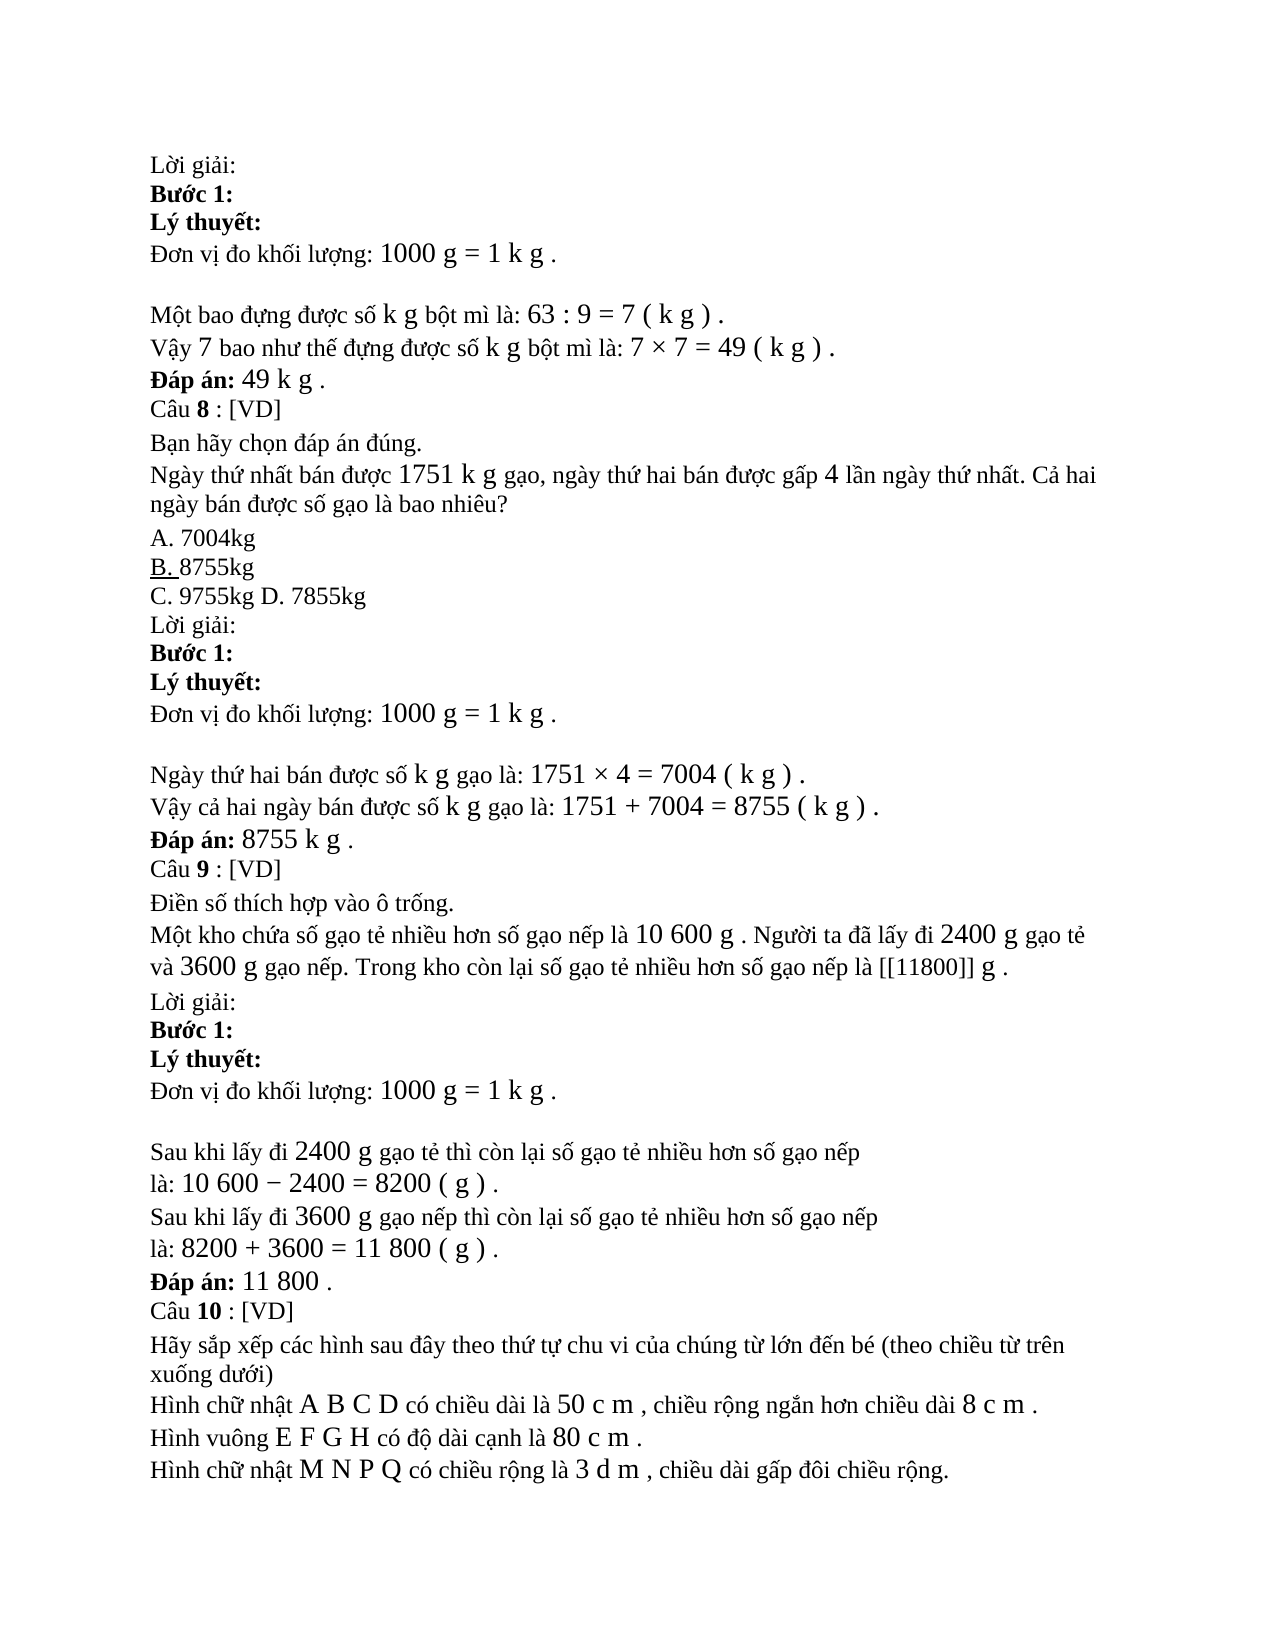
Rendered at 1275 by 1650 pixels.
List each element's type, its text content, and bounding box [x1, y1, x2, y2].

text Bạn hãy chọn đáp án đúng. Ngày thứ nhất bán được 1751 k g gạo, ngày thứ hai bán được gấp 4 lần ngày thứ nhất. Cả hai ngày bán được số gạo là bao nhiêu? [150, 428, 1125, 518]
text B. 8755kg [150, 552, 1125, 581]
text Điền số thích hợp vào ô trống. Một kho chứa số gạo tẻ nhiều hơn số gạo nếp là 10 600 g . Người ta đã lấy đi 2400 g gạo tẻ và 3600 g gạo nếp. Trong kho còn lại số gạo tẻ nhiều hơn số gạo nếp là [[11800]] g . [150, 888, 1125, 982]
text Bước 1: [150, 638, 1125, 667]
text Lời giải: [150, 987, 1125, 1016]
text Lời giải: [150, 150, 1125, 179]
text Bước 1: [150, 1016, 1125, 1044]
text Câu 9 : [VD] [150, 854, 1125, 883]
text A. 7004kg [150, 523, 1125, 552]
text Câu 10 : [VD] [150, 1296, 1125, 1325]
text Câu 8 : [VD] [150, 394, 1125, 423]
text Lời giải: [150, 610, 1125, 638]
text Lý thuyết: Đơn vị đo khối lượng: 1000 g = 1 k g . Ngày thứ hai bán được số k g gạo là: 1751 × 4 = 7004 ( k g ) . Vậy cả hai ngày bán được số k g gạo là: 1751 + 7004 = 8755 ( k g ) . Đáp án: 8755 k g . [150, 667, 1125, 854]
text Hãy sắp xếp các hình sau đây theo thứ tự chu vi của chúng từ lớn đến bé (theo chiều từ trên xuống dưới) Hình chữ nhật A B C D có chiều dài là 50 c m , chiều rộng ngắn hơn chiều dài 8 c m . Hình vuông E F G H có độ dài cạnh là 80 c m . Hình chữ nhật M N P Q có chiều rộng là 3 d m , chiều dài gấp đôi chiều rộng. [150, 1330, 1125, 1485]
text C. 9755kg D. 7855kg [150, 581, 1125, 610]
text Bước 1: [150, 179, 1125, 207]
text Lý thuyết: Đơn vị đo khối lượng: 1000 g = 1 k g . Một bao đựng được số k g bột mì là: 63 : 9 = 7 ( k g ) . Vậy 7 bao như thế đựng được số k g bột mì là: 7 × 7 = 49 ( k g ) . Đáp án: 49 k g . [150, 207, 1125, 394]
text Lý thuyết: Đơn vị đo khối lượng: 1000 g = 1 k g . Sau khi lấy đi 2400 g gạo tẻ thì còn lại số gạo tẻ nhiều hơn số gạo nếp là: 10 600 − 2400 = 8200 ( g ) . Sau khi lấy đi 3600 g gạo nếp thì còn lại số gạo tẻ nhiều hơn số gạo nếp là: 8200 + 3600 = 11 800 ( g ) . Đáp án: 11 800 . [150, 1044, 1125, 1296]
